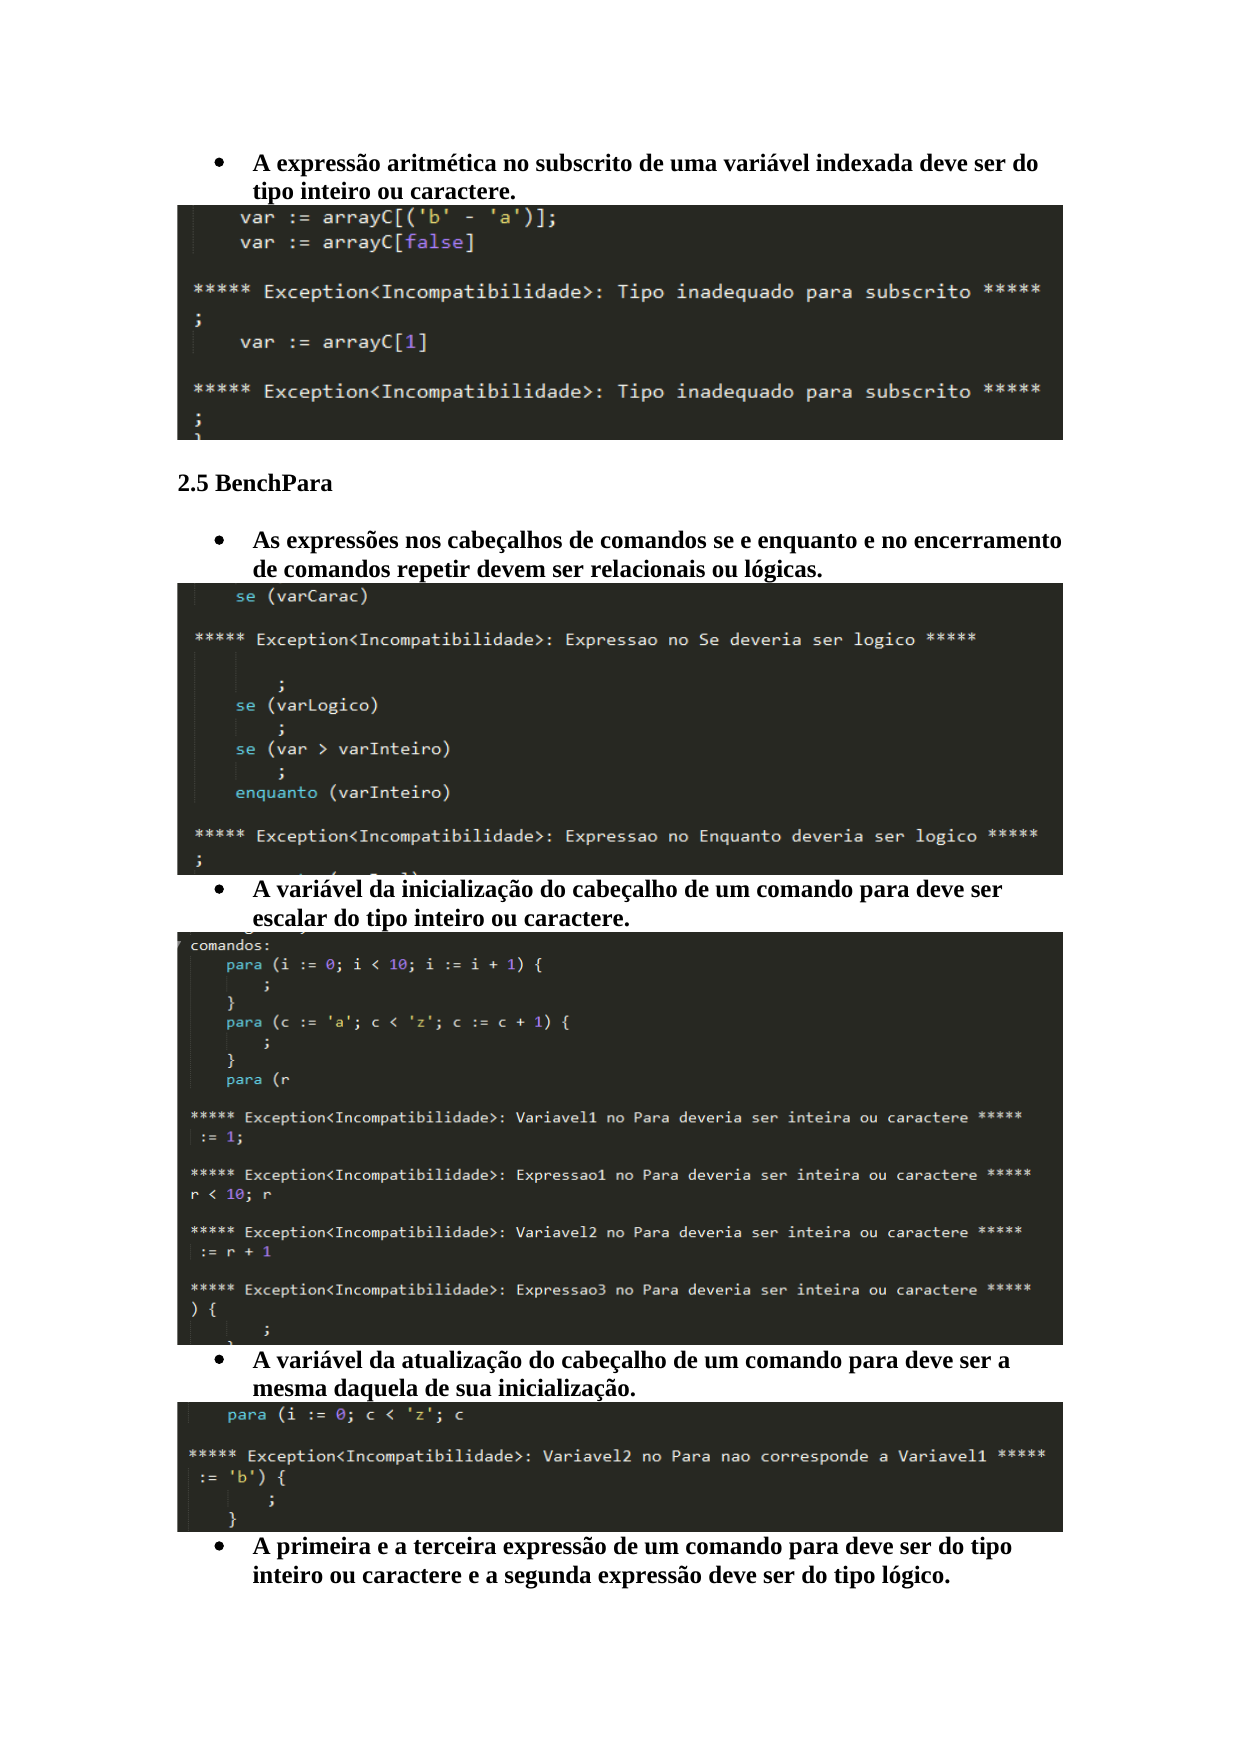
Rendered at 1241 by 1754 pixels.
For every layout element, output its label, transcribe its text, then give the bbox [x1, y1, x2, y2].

list A variável da atualização do cabeçalho de um comando para deve ser a mesma daquela de sua inicialização. [215, 1345, 1063, 1402]
list A primeira e a terceira expressão de um comando para deve ser do tipo inteiro ou caractere e a segunda expressão deve ser do tipo lógico. [215, 1532, 1063, 1589]
picture [177, 932, 1063, 1345]
list As expressões nos cabeçalhos de comandos se e enquanto e no encerramento de comandos repetir devem ser relacionais ou lógicas. [215, 526, 1063, 583]
text 2.5 BenchPara [177, 468, 1063, 497]
list A expressão aritmética no subscrito de uma variável indexada deve ser do tipo inteiro ou caractere. [215, 148, 1063, 205]
picture [177, 583, 1063, 875]
list A variável da inicialização do cabeçalho de um comando para deve ser escalar do tipo inteiro ou caractere. [215, 875, 1063, 932]
picture [177, 1402, 1063, 1532]
picture [177, 205, 1063, 440]
